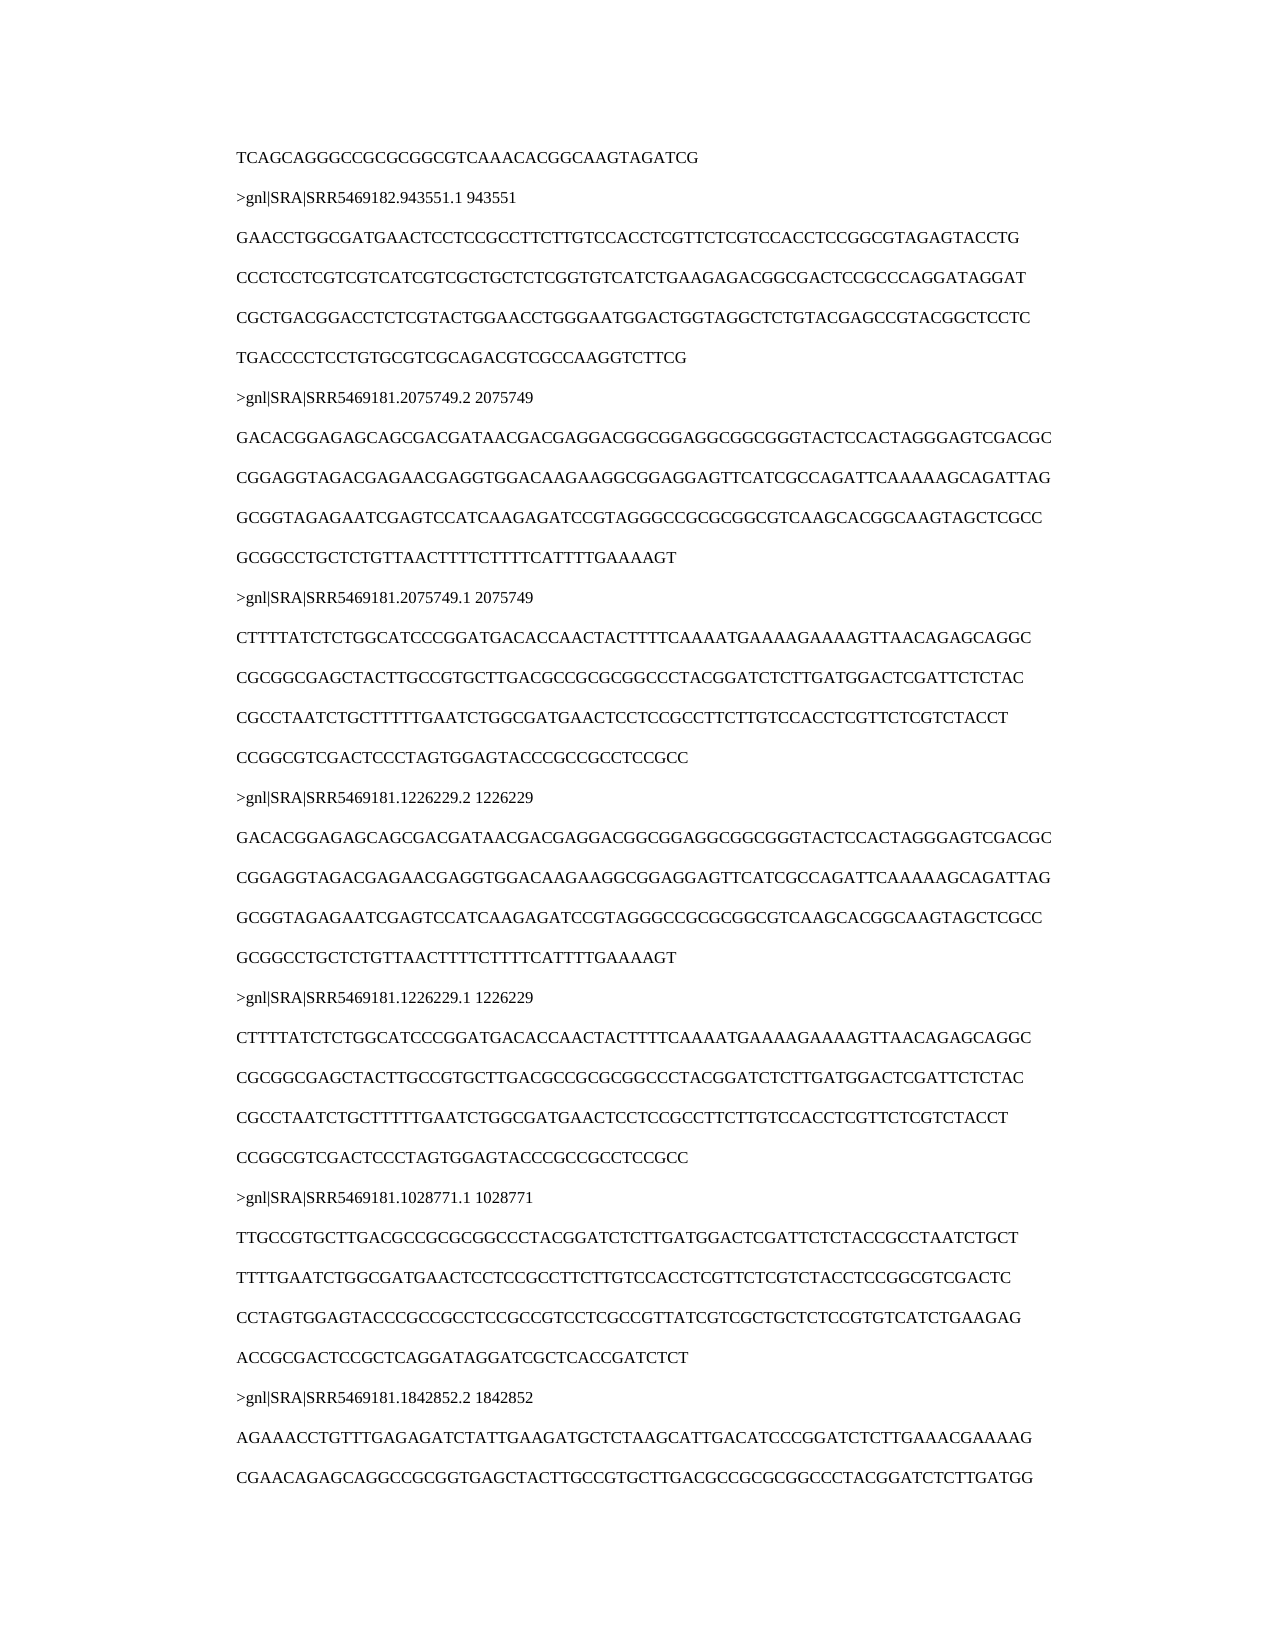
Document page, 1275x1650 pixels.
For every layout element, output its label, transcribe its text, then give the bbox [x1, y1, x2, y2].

text CGGAGGTAGACGAGAACGAGGTGGACAAGAAGGCGGAGGAGTTCATCGCCAGATTCAAAAAGCAGATTAG [236, 468, 1186, 487]
text TCAGCAGGGCCGCGCGGCGTCAAACACGGCAAGTAGATCG [236, 148, 1186, 167]
text CGCTGACGGACCTCTCGTACTGGAACCTGGGAATGGACTGGTAGGCTCTGTACGAGCCGTACGGCTCCTC [236, 308, 1186, 327]
text GCGGCCTGCTCTGTTAACTTTTCTTTTCATTTTGAAAAGT [236, 948, 1186, 967]
text CCGGCGTCGACTCCCTAGTGGAGTACCCGCCGCCTCCGCC [236, 1148, 1186, 1167]
text CCCTCCTCGTCGTCATCGTCGCTGCTCTCGGTGTCATCTGAAGAGACGGCGACTCCGCCCAGGATAGGAT [236, 268, 1186, 287]
text CCTAGTGGAGTACCCGCCGCCTCCGCCGTCCTCGCCGTTATCGTCGCTGCTCTCCGTGTCATCTGAAGAG [236, 1308, 1186, 1327]
text GCGGTAGAGAATCGAGTCCATCAAGAGATCCGTAGGGCCGCGCGGCGTCAAGCACGGCAAGTAGCTCGCC [236, 508, 1186, 527]
text CTTTTATCTCTGGCATCCCGGATGACACCAACTACTTTTCAAAATGAAAAGAAAAGTTAACAGAGCAGGC [236, 1028, 1186, 1047]
text GCGGCCTGCTCTGTTAACTTTTCTTTTCATTTTGAAAAGT [236, 548, 1186, 567]
text GACACGGAGAGCAGCGACGATAACGACGAGGACGGCGGAGGCGGCGGGTACTCCACTAGGGAGTCGACGC [236, 428, 1186, 447]
text GAACCTGGCGATGAACTCCTCCGCCTTCTTGTCCACCTCGTTCTCGTCCACCTCCGGCGTAGAGTACCTG [236, 228, 1186, 247]
text CCGGCGTCGACTCCCTAGTGGAGTACCCGCCGCCTCCGCC [236, 748, 1186, 767]
text CGCGGCGAGCTACTTGCCGTGCTTGACGCCGCGCGGCCCTACGGATCTCTTGATGGACTCGATTCTCTAC [236, 1068, 1186, 1087]
text ACCGCGACTCCGCTCAGGATAGGATCGCTCACCGATCTCT [236, 1348, 1186, 1367]
text >gnl|SRA|SRR5469181.1226229.1 1226229 [236, 988, 1186, 1007]
text TTTTGAATCTGGCGATGAACTCCTCCGCCTTCTTGTCCACCTCGTTCTCGTCTACCTCCGGCGTCGACTC [236, 1268, 1186, 1287]
text AGAAACCTGTTTGAGAGATCTATTGAAGATGCTCTAAGCATTGACATCCCGGATCTCTTGAAACGAAAAG [236, 1428, 1186, 1447]
text GCGGTAGAGAATCGAGTCCATCAAGAGATCCGTAGGGCCGCGCGGCGTCAAGCACGGCAAGTAGCTCGCC [236, 908, 1186, 927]
text TTGCCGTGCTTGACGCCGCGCGGCCCTACGGATCTCTTGATGGACTCGATTCTCTACCGCCTAATCTGCT [236, 1228, 1186, 1247]
text CGCGGCGAGCTACTTGCCGTGCTTGACGCCGCGCGGCCCTACGGATCTCTTGATGGACTCGATTCTCTAC [236, 668, 1186, 687]
text >gnl|SRA|SRR5469181.1028771.1 1028771 [236, 1188, 1186, 1207]
text CTTTTATCTCTGGCATCCCGGATGACACCAACTACTTTTCAAAATGAAAAGAAAAGTTAACAGAGCAGGC [236, 628, 1186, 647]
text >gnl|SRA|SRR5469181.1226229.2 1226229 [236, 788, 1186, 807]
text CGGAGGTAGACGAGAACGAGGTGGACAAGAAGGCGGAGGAGTTCATCGCCAGATTCAAAAAGCAGATTAG [236, 868, 1186, 887]
text >gnl|SRA|SRR5469181.1842852.2 1842852 [236, 1388, 1186, 1407]
text >gnl|SRA|SRR5469181.2075749.1 2075749 [236, 588, 1186, 607]
text GACACGGAGAGCAGCGACGATAACGACGAGGACGGCGGAGGCGGCGGGTACTCCACTAGGGAGTCGACGC [236, 828, 1186, 847]
text CGCCTAATCTGCTTTTTGAATCTGGCGATGAACTCCTCCGCCTTCTTGTCCACCTCGTTCTCGTCTACCT [236, 708, 1186, 727]
text >gnl|SRA|SRR5469182.943551.1 943551 [236, 188, 1186, 207]
text >gnl|SRA|SRR5469181.2075749.2 2075749 [236, 388, 1186, 407]
text CGAACAGAGCAGGCCGCGGTGAGCTACTTGCCGTGCTTGACGCCGCGCGGCCCTACGGATCTCTTGATGG [236, 1468, 1186, 1487]
text CGCCTAATCTGCTTTTTGAATCTGGCGATGAACTCCTCCGCCTTCTTGTCCACCTCGTTCTCGTCTACCT [236, 1108, 1186, 1127]
text TGACCCCTCCTGTGCGTCGCAGACGTCGCCAAGGTCTTCG [236, 348, 1186, 367]
